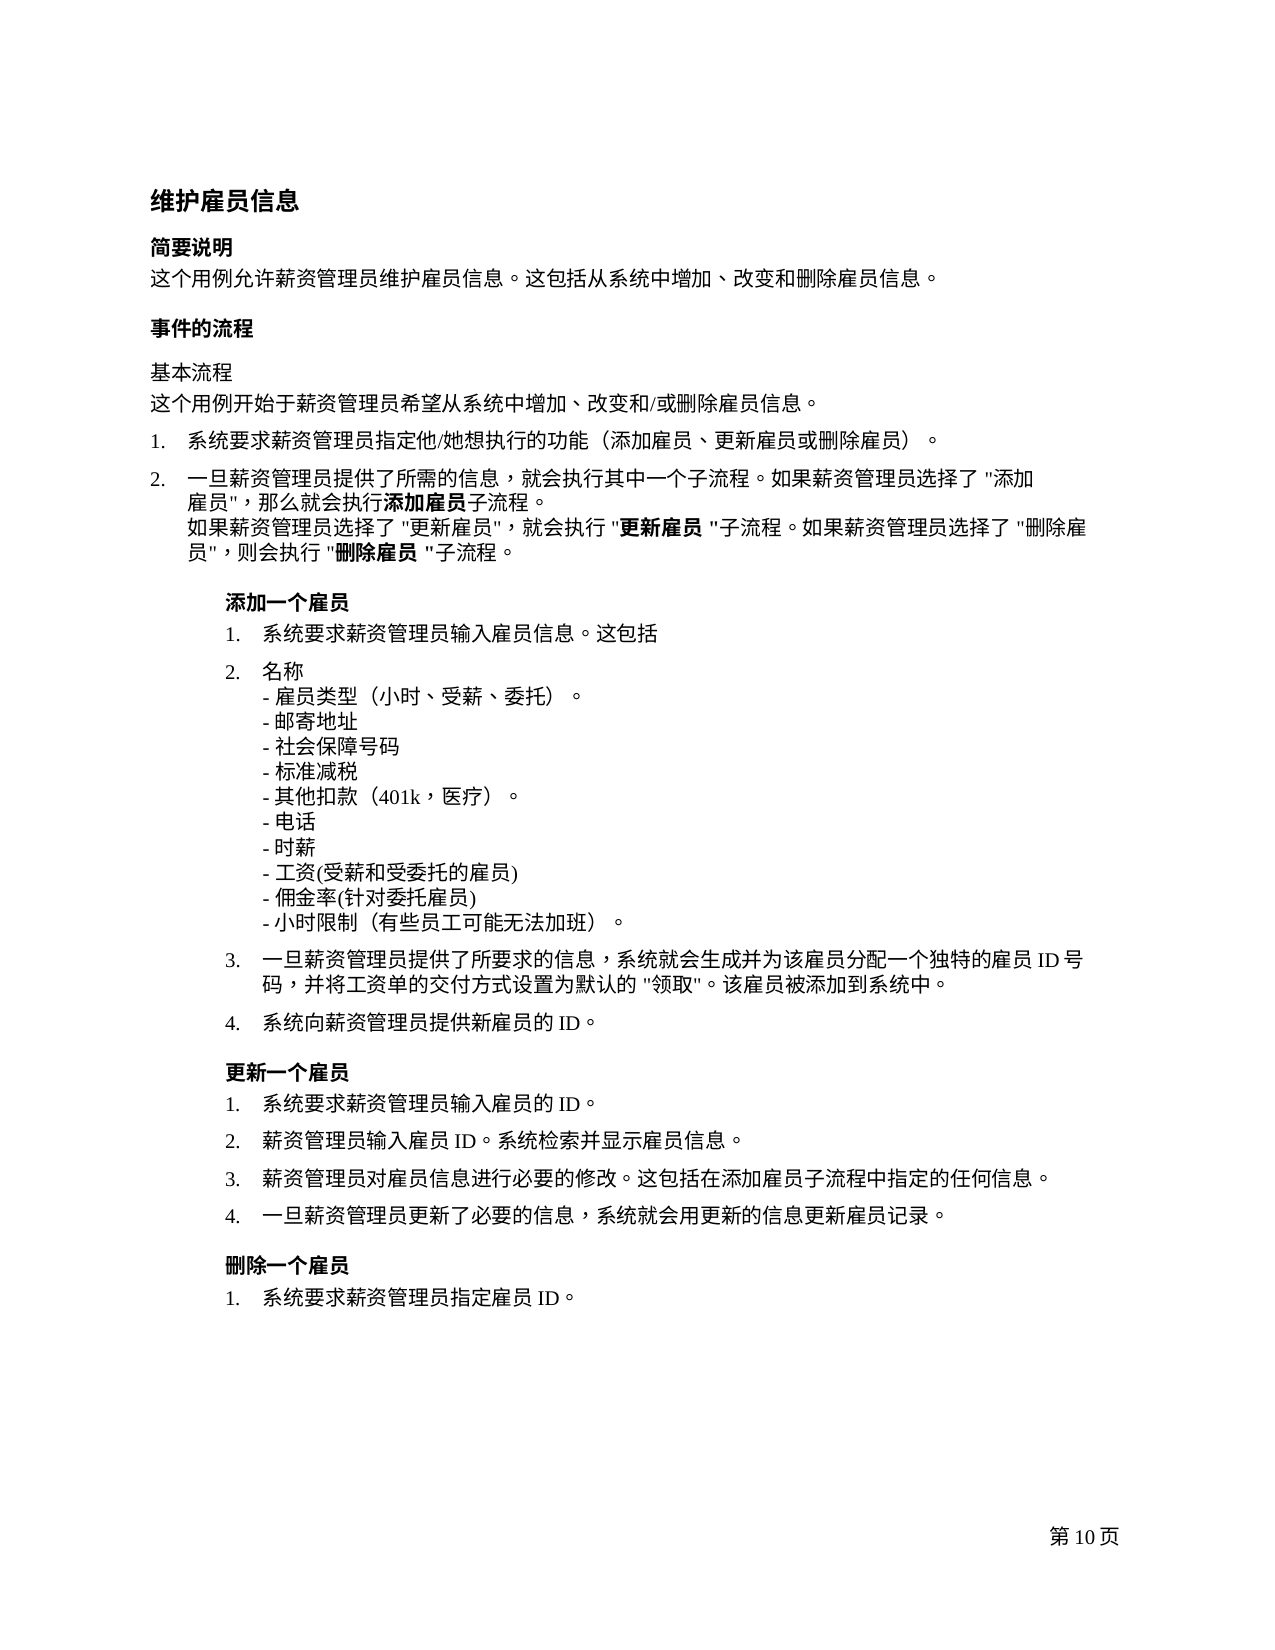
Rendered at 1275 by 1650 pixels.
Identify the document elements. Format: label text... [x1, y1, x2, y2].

subtitle 维护雇员信息 [150, 187, 1135, 216]
list 系统要求薪资管理员指定雇员ID。 [225, 1285, 1135, 1309]
list 标准减税 [262, 760, 1135, 784]
list 名称 [225, 660, 1135, 684]
list 系统要求薪资管理员输入雇员信息。这包括 [225, 622, 1135, 646]
list 薪资管理员对雇员信息进行必要的修改。这包括在添加雇员子流程中指定的任何信息。 [225, 1167, 1109, 1191]
list 其他扣款（401k，医疗）。 [262, 785, 1135, 809]
list 电话 [262, 810, 1135, 834]
list 社会保障号码 [262, 735, 1135, 759]
list 系统要求薪资管理员指定他/她想执行的功能（添加雇员、更新雇员或删除雇员）。 [150, 429, 1088, 453]
text 基本流程 [150, 361, 1135, 385]
subtitle 删除一个雇员 [225, 1254, 1135, 1278]
list 系统向薪资管理员提供新雇员的ID。 [225, 1011, 1135, 1034]
subtitle 添加一个雇员 [225, 591, 1135, 615]
list 工资(受薪和受委托的雇员) [262, 861, 1135, 884]
list 一旦薪资管理员提供了所要求的信息，系统就会生成并为该雇员分配一个独特的雇员ID号码，并将工资单的交付方式设置为默认的 "领取"。该雇员被添加到系统中。 [225, 948, 1119, 997]
text 这个用例允许薪资管理员维护雇员信息。这包括从系统中增加、改变和删除雇员信息。 [150, 267, 1106, 291]
list 邮寄地址 [262, 710, 1135, 734]
list 雇员类型（小时、受薪、委托）。 [262, 685, 1135, 709]
list 时薪 [262, 835, 1135, 859]
text 如果薪资管理员选择了 "更新雇员"，就会执行 "更新雇员 "子流程。如果薪资管理员选择了 "删除雇员"，则会执行 "删除雇员 "子流程。 [187, 516, 1094, 565]
subtitle 事件的流程 [150, 317, 1135, 341]
subtitle 简要说明 [150, 236, 1135, 260]
list 小时限制（有些员工可能无法加班）。 [262, 911, 1135, 935]
subtitle 更新一个雇员 [225, 1061, 1135, 1085]
list 一旦薪资管理员更新了必要的信息，系统就会用更新的信息更新雇员记录。 [225, 1204, 1099, 1228]
text 这个用例开始于薪资管理员希望从系统中增加、改变和/或删除雇员信息。 [150, 392, 1123, 416]
list 系统要求薪资管理员输入雇员的ID。 [225, 1092, 1135, 1116]
list 一旦薪资管理员提供了所需的信息，就会执行其中一个子流程。如果薪资管理员选择了 "添加雇员"，那么就会执行添加雇员子流程。 [150, 467, 1042, 515]
list 薪资管理员输入雇员ID。系统检索并显示雇员信息。 [225, 1129, 1089, 1153]
list 佣金率(针对委托雇员) [262, 886, 1135, 910]
